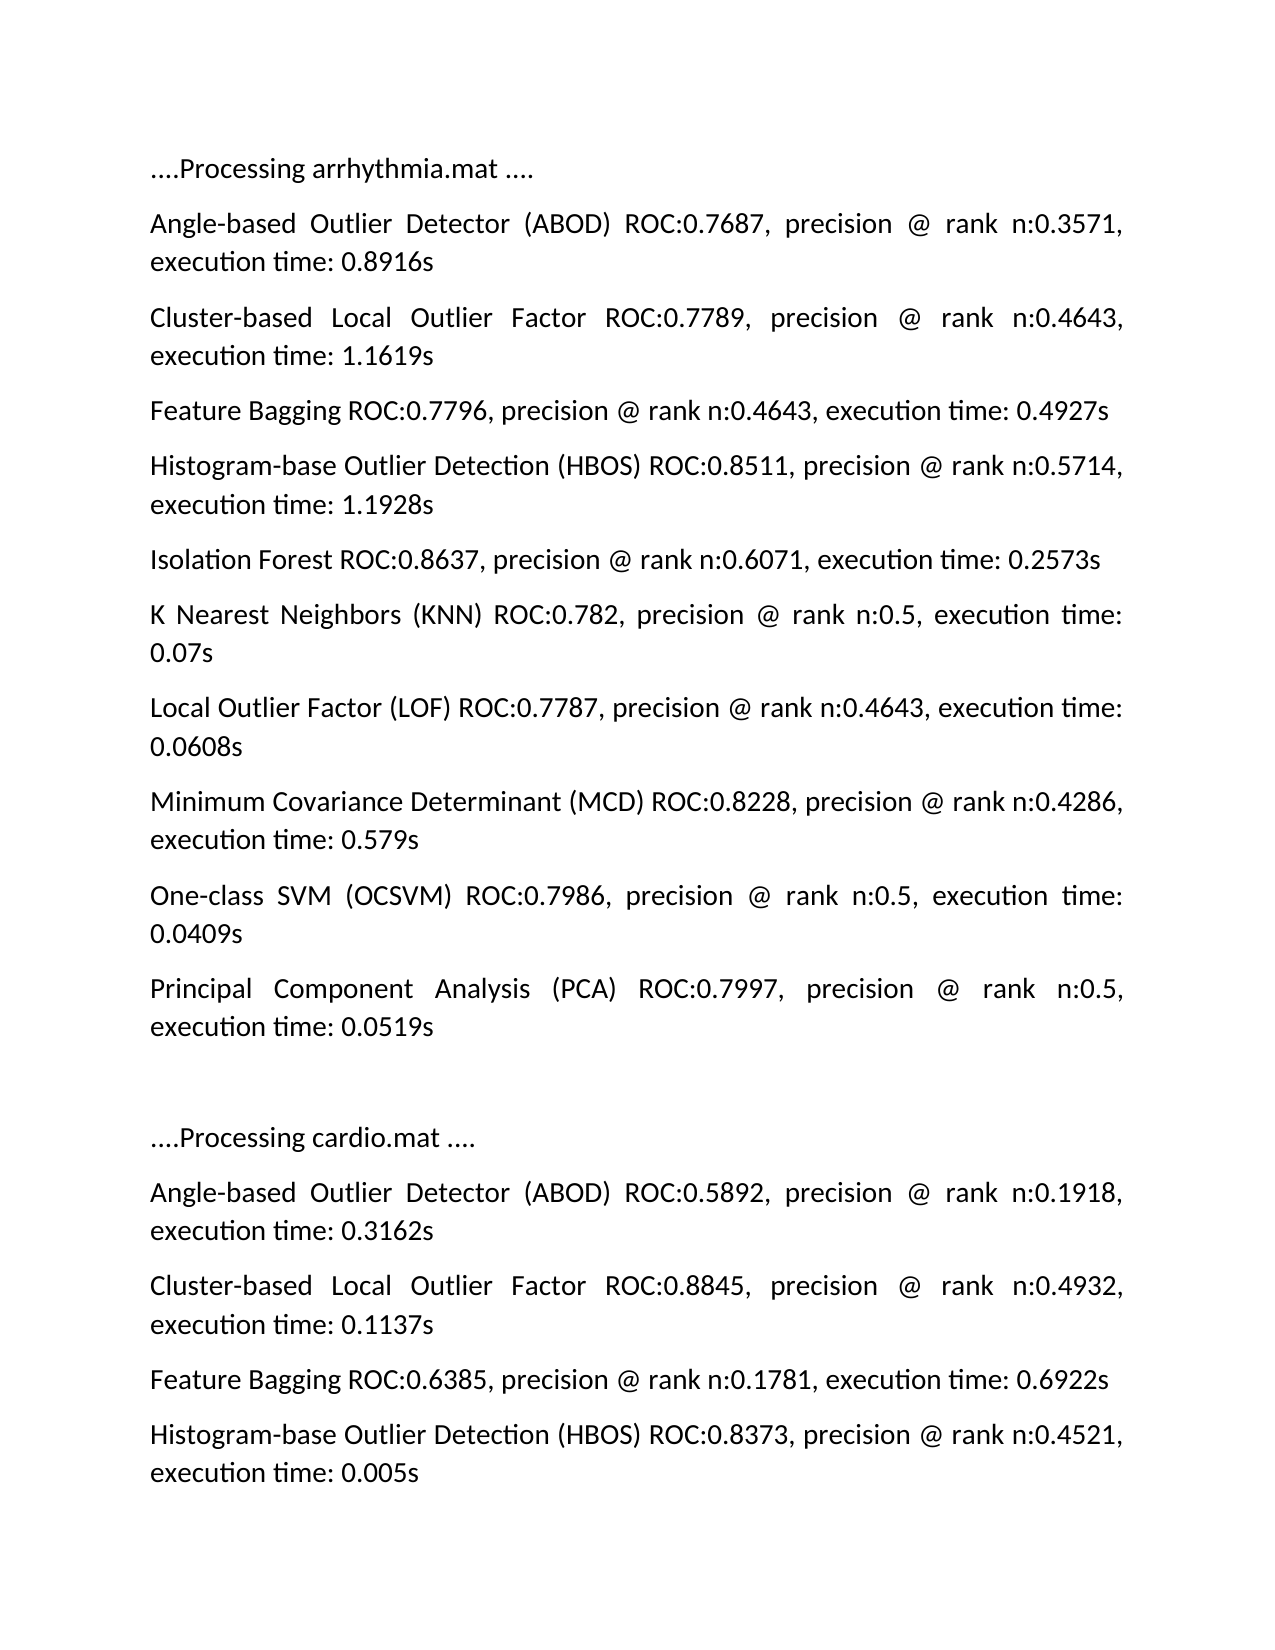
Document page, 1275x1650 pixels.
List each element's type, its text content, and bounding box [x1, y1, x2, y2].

text Histogram-base Outlier Detection (HBOS) ROC:0.8511, precision @ rank n:0.5714, execution time: 1.1928s [150, 447, 1125, 521]
text Principal Component Analysis (PCA) ROC:0.7997, precision @ rank n:0.5, execution time: 0.0519s [150, 970, 1125, 1044]
text Minimum Covariance Determinant (MCD) ROC:0.8228, precision @ rank n:0.4286, execution time: 0.579s [150, 783, 1125, 857]
text Angle-based Outlier Detector (ABOD) ROC:0.7687, precision @ rank n:0.3571, execution time: 0.8916s [150, 205, 1125, 279]
text ....Processing arrhythmia.mat .... [150, 150, 1125, 186]
text Local Outlier Factor (LOF) ROC:0.7787, precision @ rank n:0.4643, execution time: 0.0608s [150, 689, 1125, 763]
text Cluster-based Local Outlier Factor ROC:0.8845, precision @ rank n:0.4932, execution time: 0.1137s [150, 1267, 1125, 1341]
text ....Processing cardio.mat .... [150, 1119, 1125, 1154]
text One-class SVM (OCSVM) ROC:0.7986, precision @ rank n:0.5, execution time: 0.0409s [150, 877, 1125, 951]
text Angle-based Outlier Detector (ABOD) ROC:0.5892, precision @ rank n:0.1918, execution time: 0.3162s [150, 1174, 1125, 1248]
text Histogram-base Outlier Detection (HBOS) ROC:0.8373, precision @ rank n:0.4521, execution time: 0.005s [150, 1416, 1125, 1490]
text Feature Bagging ROC:0.7796, precision @ rank n:0.4643, execution time: 0.4927s [150, 392, 1125, 428]
text Feature Bagging ROC:0.6385, precision @ rank n:0.1781, execution time: 0.6922s [150, 1361, 1125, 1397]
text Isolation Forest ROC:0.8637, precision @ rank n:0.6071, execution time: 0.2573s [150, 541, 1125, 576]
text Cluster-based Local Outlier Factor ROC:0.7789, precision @ rank n:0.4643, execution time: 1.1619s [150, 299, 1125, 373]
text K Nearest Neighbors (KNN) ROC:0.782, precision @ rank n:0.5, execution time: 0.07s [150, 596, 1125, 670]
